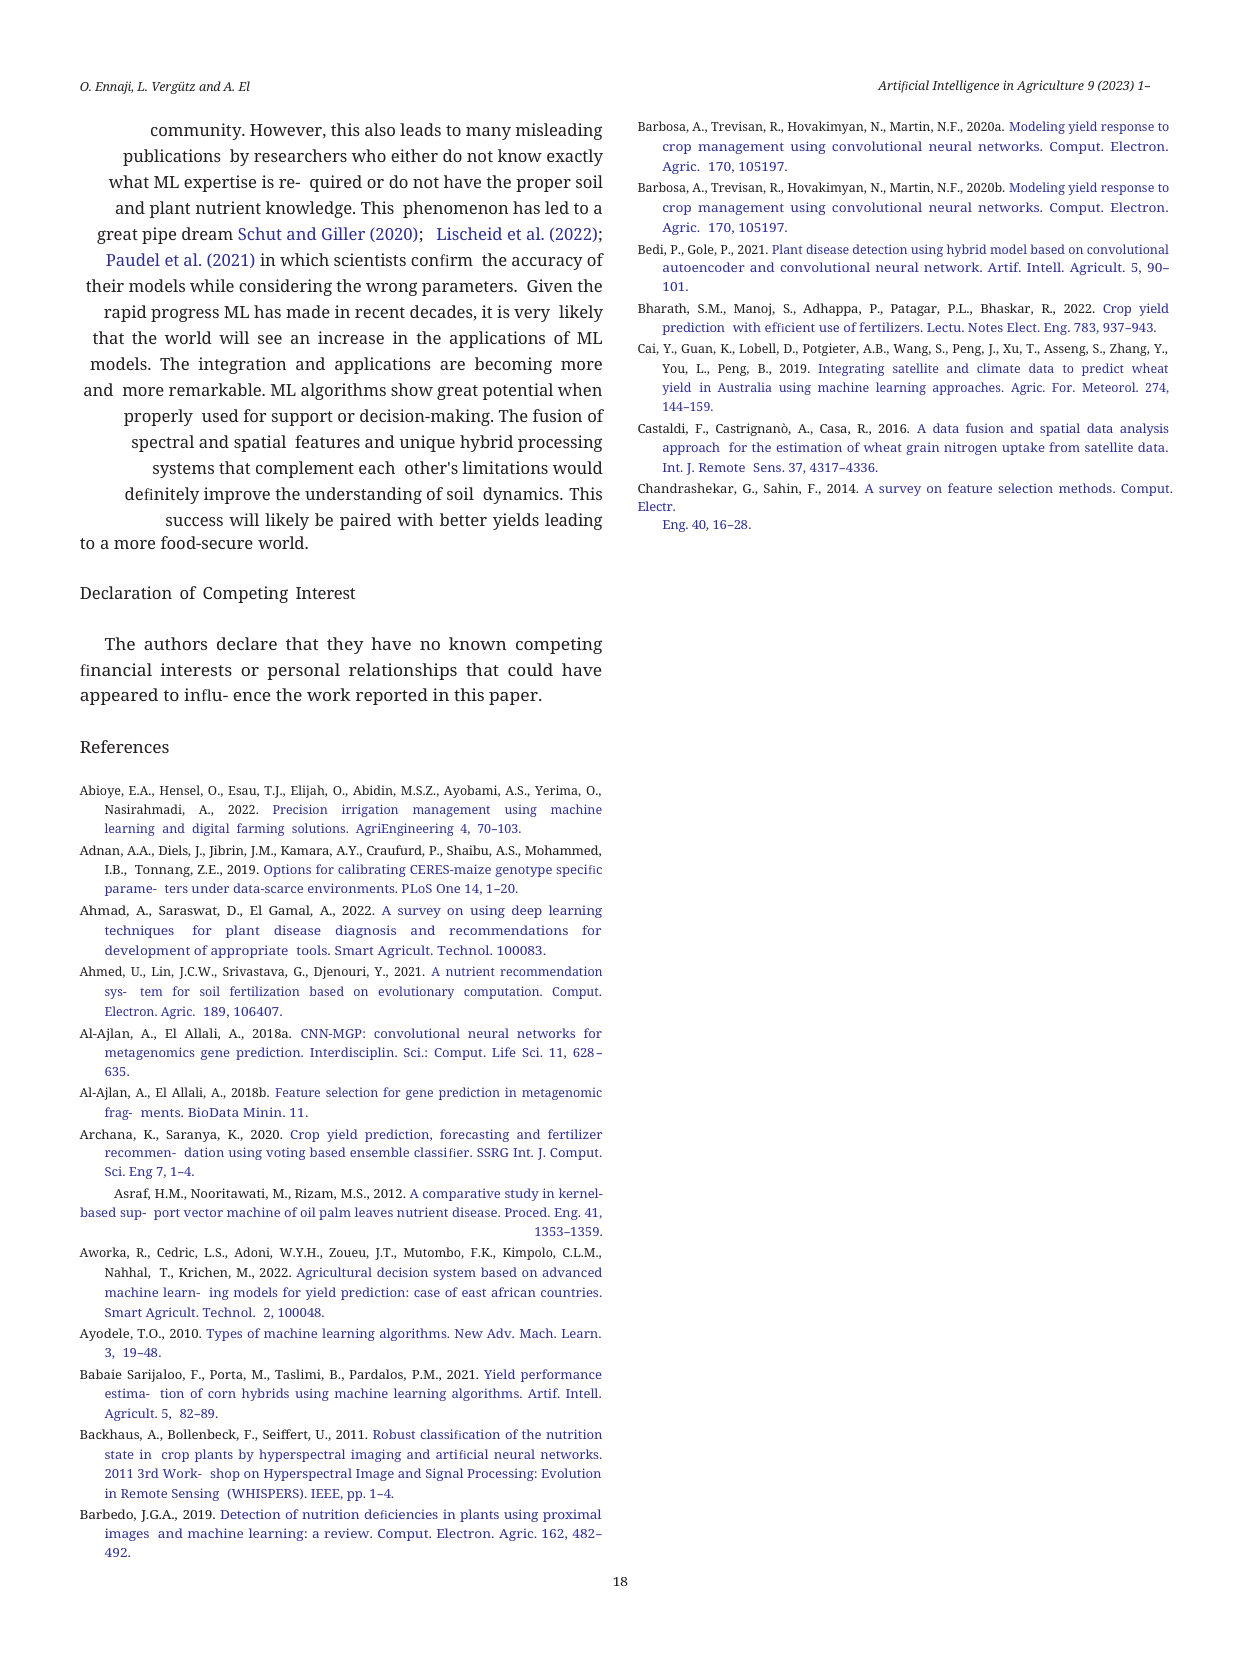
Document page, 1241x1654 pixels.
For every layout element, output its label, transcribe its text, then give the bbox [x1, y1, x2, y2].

text Abioye, E.A., Hensel, O., Esau, T.J., Elijah, O., Abidin, M.S.Z., Ayobami, A.S., Yerima, O., Nasirahmadi, A., 2022. Precision irrigation management using machine learning and digital farming solutions. AgriEngineering 4, 70–103. [79, 782, 602, 838]
text Babaie Sarijaloo, F., Porta, M., Taslimi, B., Pardalos, P.M., 2021. Yield performance estima- tion of corn hybrids using machine learning algorithms. Artif. Intell. Agricult. 5, 82–89. [79, 1366, 603, 1422]
text Barbosa, A., Trevisan, R., Hovakimyan, N., Martin, N.F., 2020a. Modeling yield response to crop management using convolutional neural networks. Comput. Electron. Agric. 170, 105197. [637, 118, 1169, 175]
text Al-Ajlan, A., El Allali, A., 2018b. Feature selection for gene prediction in metagenomic frag- ments. BioData Minin. 11. [79, 1084, 603, 1121]
text to a more food-secure world. [79, 535, 607, 553]
text Castaldi, F., Castrignanò, A., Casa, R., 2016. A data fusion and spatial data analysis approach for the estimation of wheat grain nitrogen uptake from satellite data. Int. J. Remote Sens. 37, 4317–4336. [637, 420, 1169, 476]
text Backhaus, A., Bollenbeck, F., Seiffert, U., 2011. Robust classification of the nutrition state in crop plants by hyperspectral imaging and artificial neural networks. 2011 3rd Work- shop on Hyperspectral Image and Signal Processing: Evolution in Remote Sensing (WHISPERS). IEEE, pp. 1–4. [79, 1426, 603, 1502]
text Barbosa, A., Trevisan, R., Hovakimyan, N., Martin, N.F., 2020b. Modeling yield response to crop management using convolutional neural networks. Comput. Electron. Agric. 170, 105197. [637, 179, 1169, 236]
text Ahmad, A., Saraswat, D., El Gamal, A., 2022. A survey on using deep learning techniques for plant disease diagnosis and recommendations for development of appropriate tools. Smart Agricult. Technol. 100083. [79, 902, 602, 959]
text Bharath, S.M., Manoj, S., Adhappa, P., Patagar, P.L., Bhaskar, R., 2022. Crop yield prediction with efficient use of fertilizers. Lectu. Notes Elect. Eng. 783, 937–943. [637, 300, 1169, 336]
text Barbedo, J.G.A., 2019. Detection of nutrition deficiencies in plants using proximal images and machine learning: a review. Comput. Electron. Agric. 162, 482–492. [79, 1506, 602, 1561]
text Ahmed, U., Lin, J.C.W., Srivastava, G., Djenouri, Y., 2021. A nutrient recommendation sys- tem for soil fertilization based on evolutionary computation. Comput. Electron. Agric. 189, 106407. [79, 963, 603, 1020]
text Eng. 40, 16–28. [662, 516, 1173, 533]
text Asraf, H.M., Nooritawati, M., Rizam, M.S., 2012. A comparative study in kernel-based sup- port vector machine of oil palm leaves nutrient disease. Proced. Eng. 41, 1353–1359. [79, 1185, 603, 1240]
text Declaration of Competing Interest [79, 582, 607, 604]
text Al-Ajlan, A., El Allali, A., 2018a. CNN-MGP: convolutional neural networks for metagenomics gene prediction. Interdisciplin. Sci.: Comput. Life Sci. 11, 628–635. [79, 1025, 602, 1080]
text community. However, this also leads to many misleading publications by researchers who either do not know exactly what ML expertise is re- quired or do not have the proper soil and plant nutrient knowledge. This phenomenon has led to a great pipe dream Schut and Giller (2020); Lischeid et al. (2022); Paudel et al. (2021) in which scientists confirm the accuracy of their models while considering the wrong parameters. Given the rapid progress ML has made in recent decades, it is very likely that the world will see an increase in the applications of ML models. The integration and applications are becoming more and more remarkable. ML algorithms show great potential when properly used for support or decision-making. The fusion of spectral and spatial features and unique hybrid processing systems that complement each other's limitations would definitely improve the understanding of soil dynamics. This success will likely be paired with better yields leading [79, 118, 603, 531]
text Archana, K., Saranya, K., 2020. Crop yield prediction, forecasting and fertilizer recommen- dation using voting based ensemble classifier. SSRG Int. J. Comput. Sci. Eng 7, 1–4. [79, 1126, 603, 1180]
text Adnan, A.A., Diels, J., Jibrin, J.M., Kamara, A.Y., Craufurd, P., Shaibu, A.S., Mohammed, I.B., Tonnang, Z.E., 2019. Options for calibrating CERES-maize genotype specific parame- ters under data-scarce environments. PLoS One 14, 1–20. [79, 842, 602, 898]
text Aworka, R., Cedric, L.S., Adoni, W.Y.H., Zoueu, J.T., Mutombo, F.K., Kimpolo, C.L.M., Nahhal, T., Krichen, M., 2022. Agricultural decision system based on advanced machine learn- ing models for yield prediction: case of east african countries. Smart Agricult. Technol. 2, 100048. [79, 1244, 603, 1321]
text Chandrashekar, G., Sahin, F., 2014. A survey on feature selection methods. Comput. Electr. [637, 481, 1173, 515]
text Bedi, P., Gole, P., 2021. Plant disease detection using hybrid model based on convolutional autoencoder and convolutional neural network. Artif. Intell. Agricult. 5, 90–101. [637, 241, 1169, 295]
text Ayodele, T.O., 2010. Types of machine learning algorithms. New Adv. Mach. Learn. 3, 19–48. [79, 1325, 602, 1361]
text The authors declare that they have no known competing financial interests or personal relationships that could have appeared to influ- ence the work reported in this paper. [79, 633, 602, 707]
text References [79, 735, 607, 758]
text Cai, Y., Guan, K., Lobell, D., Potgieter, A.B., Wang, S., Peng, J., Xu, T., Asseng, S., Zhang, Y., You, L., Peng, B., 2019. Integrating satellite and climate data to predict wheat yield in Australia using machine learning approaches. Agric. For. Meteorol. 274, 144–159. [637, 341, 1169, 415]
